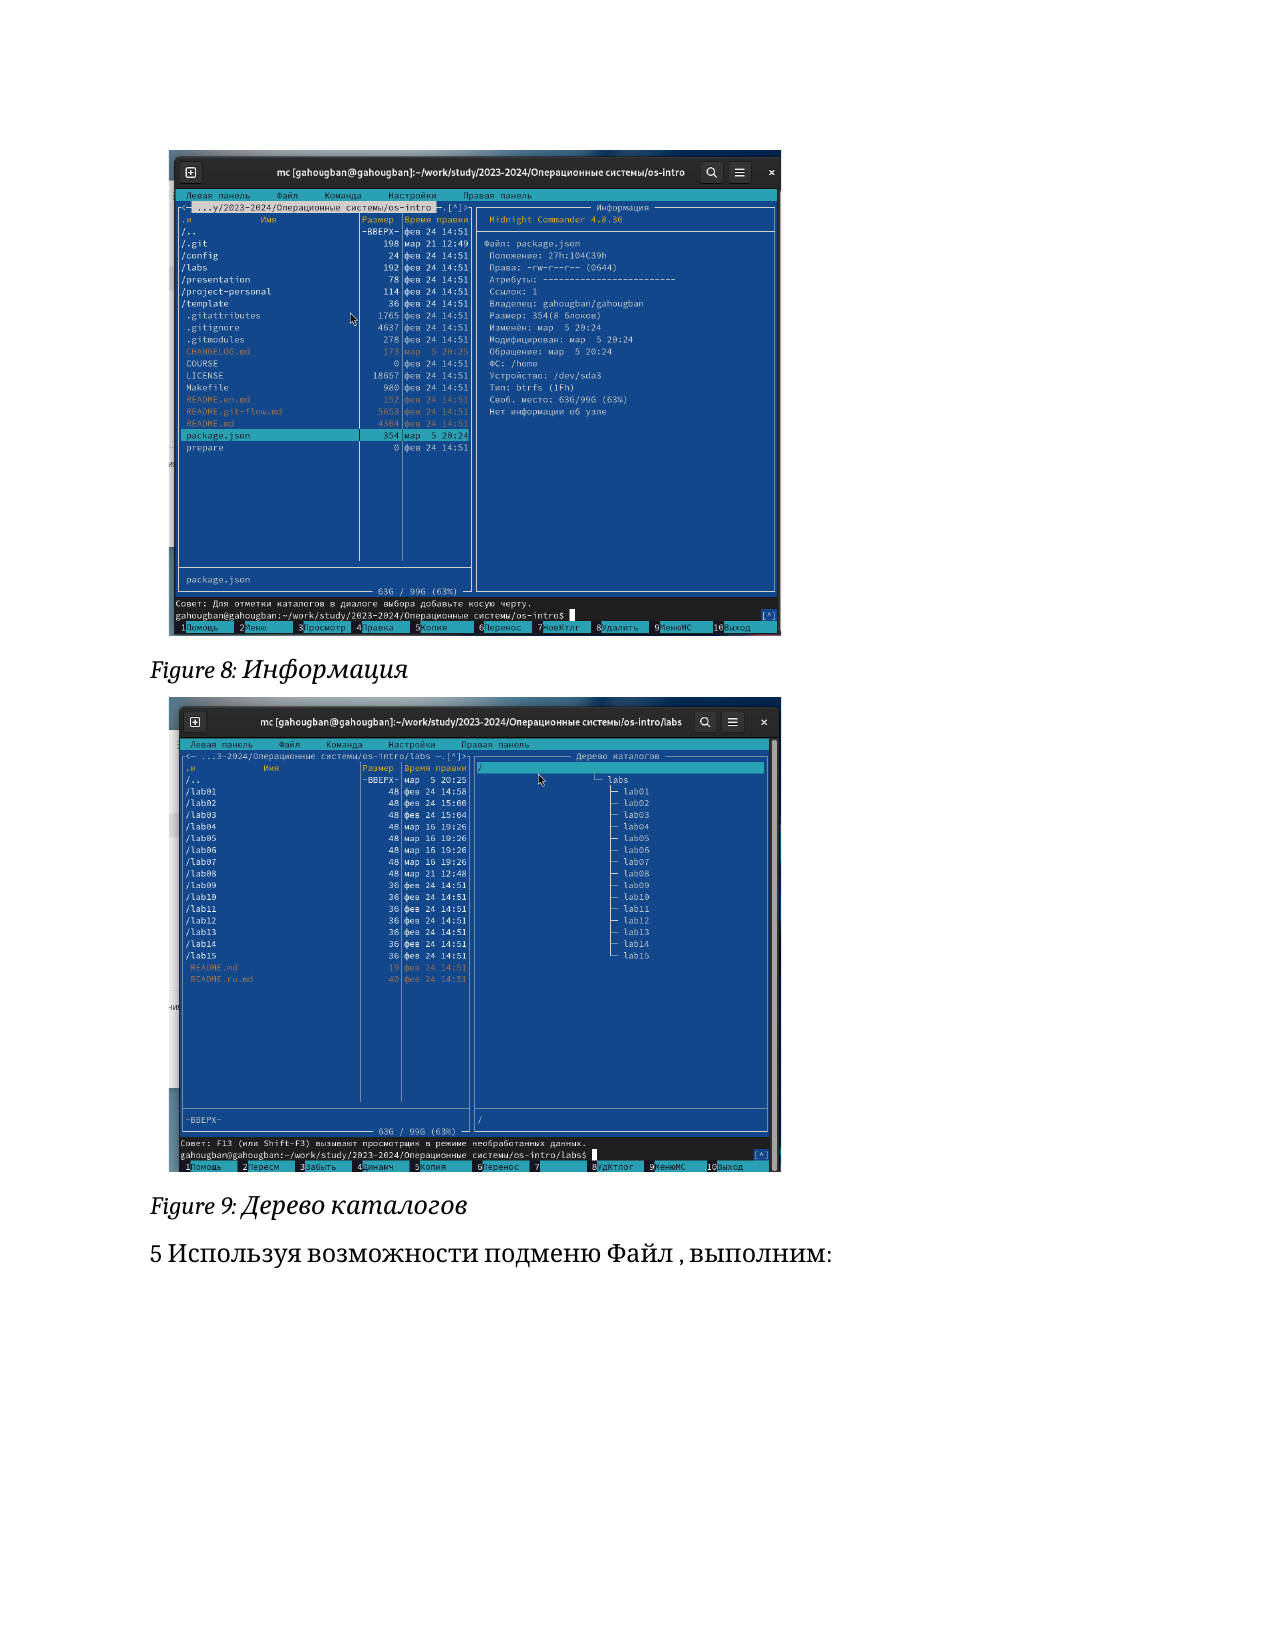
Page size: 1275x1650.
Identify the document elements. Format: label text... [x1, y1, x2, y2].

text Figure 8: Информация [150, 656, 1125, 685]
text 5 Используя возможности подменю Файл , выполним: [150, 1239, 1125, 1268]
text Figure 9: Дерево каталогов [150, 1192, 1125, 1221]
picture [168, 150, 782, 636]
picture [168, 697, 782, 1172]
